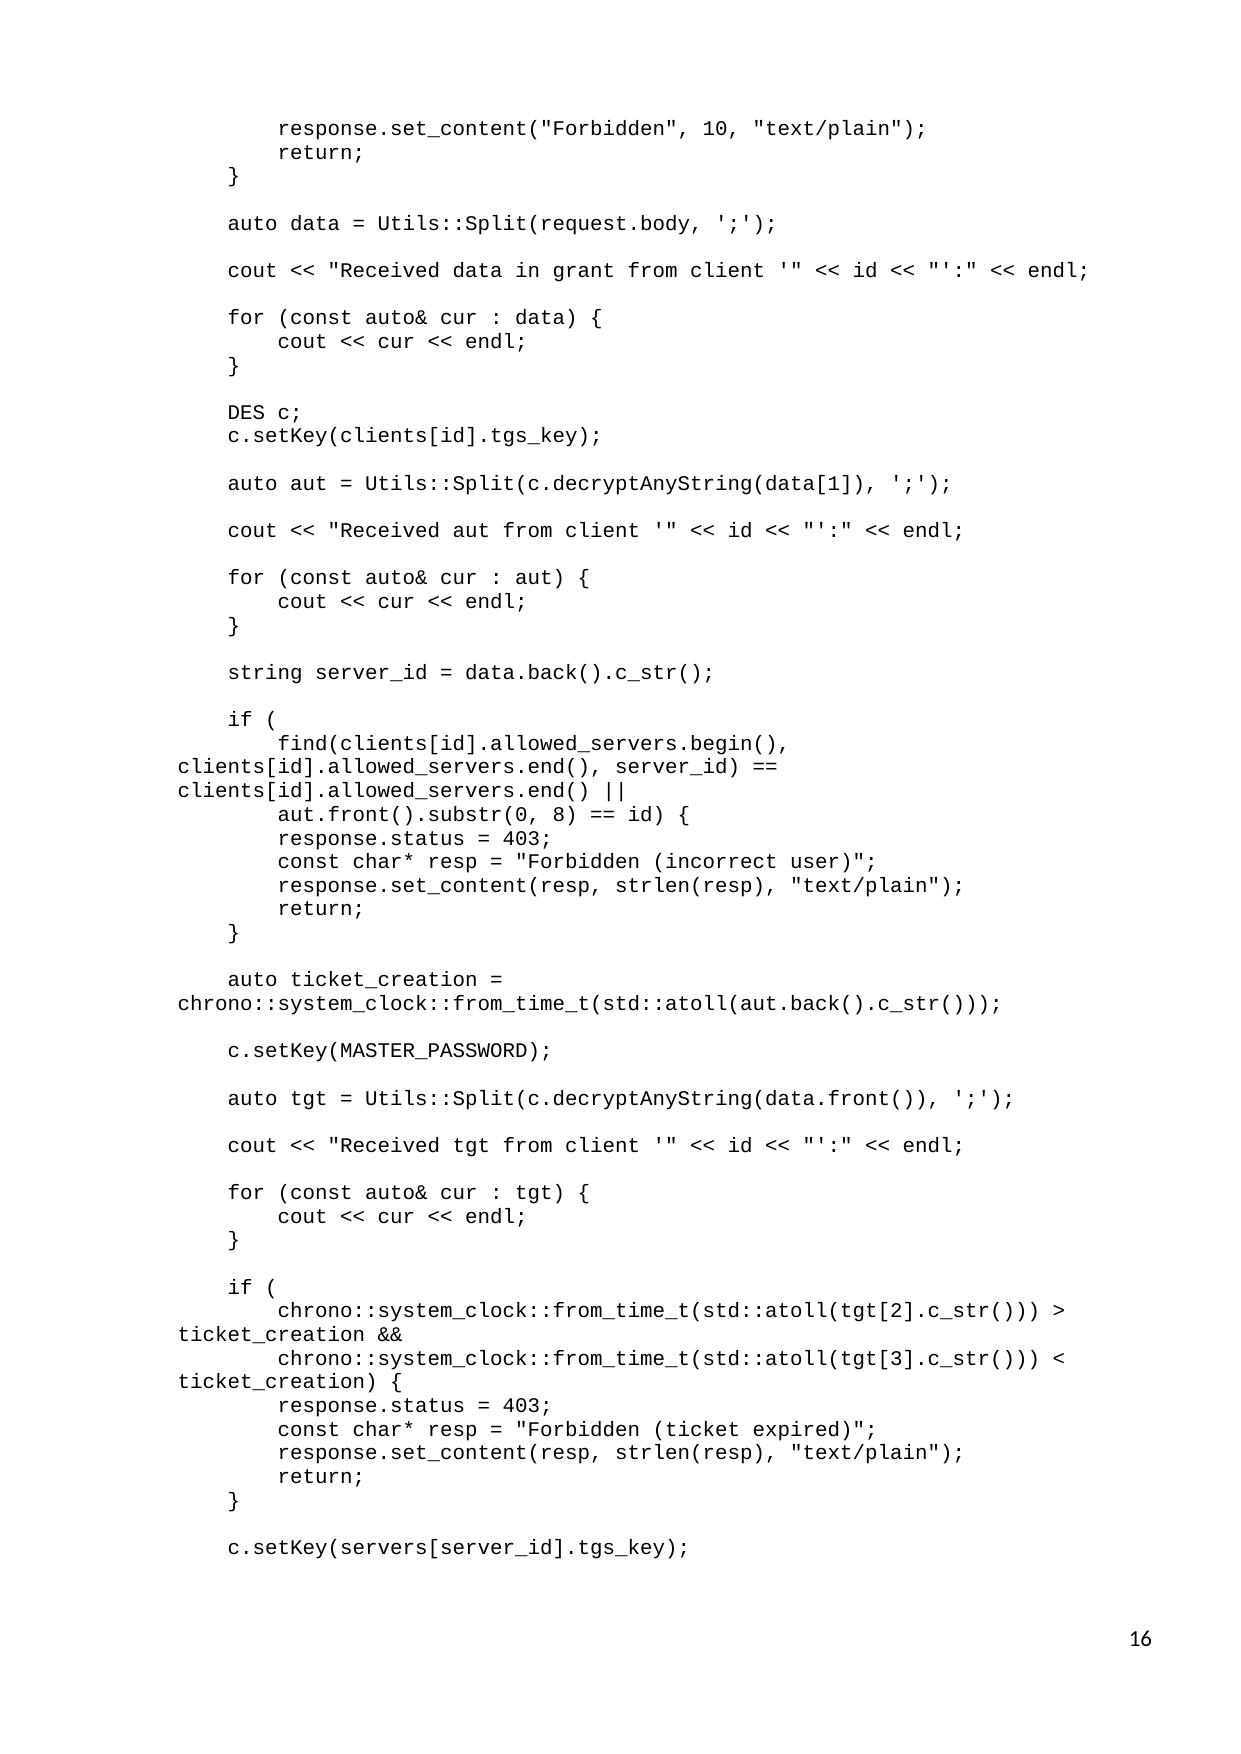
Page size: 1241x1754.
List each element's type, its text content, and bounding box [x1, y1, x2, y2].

text cout << "Received tgt from client '" << id << "':" << endl; [177, 1135, 1152, 1158]
text find(clients[id].allowed_servers.begin(), clients[id].allowed_servers.end(), server_id) == clients[id].allowed_servers.end() || [177, 733, 1152, 804]
text cout << cur << endl; [177, 1206, 1152, 1229]
text } [177, 615, 1152, 638]
text response.set_content(resp, strlen(resp), "text/plain"); [177, 1442, 1152, 1466]
text auto data = Utils::Split(request.body, ';'); [177, 213, 1152, 236]
text string server_id = data.back().c_str(); [177, 662, 1152, 686]
text c.setKey(MASTER_PASSWORD); [177, 1040, 1152, 1064]
text if ( [177, 709, 1152, 733]
text if ( [177, 1277, 1152, 1300]
text c.setKey(servers[server_id].tgs_key); [177, 1537, 1152, 1561]
text return; [177, 898, 1152, 922]
text cout << "Received data in grant from client '" << id << "':" << endl; [177, 260, 1152, 284]
text auto aut = Utils::Split(c.decryptAnyString(data[1]), ';'); [177, 473, 1152, 496]
text return; [177, 142, 1152, 165]
text auto tgt = Utils::Split(c.decryptAnyString(data.front()), ';'); [177, 1088, 1152, 1111]
text response.set_content("Forbidden", 10, "text/plain"); [177, 118, 1152, 142]
text c.setKey(clients[id].tgs_key); [177, 426, 1152, 449]
text cout << cur << endl; [177, 331, 1152, 354]
text const char* resp = "Forbidden (incorrect user)"; [177, 851, 1152, 875]
text aut.front().substr(0, 8) == id) { [177, 804, 1152, 827]
text return; [177, 1466, 1152, 1489]
text for (const auto& cur : tgt) { [177, 1182, 1152, 1206]
text } [177, 354, 1152, 378]
text } [177, 1489, 1152, 1513]
text response.set_content(resp, strlen(resp), "text/plain"); [177, 875, 1152, 898]
text chrono::system_clock::from_time_t(std::atoll(tgt[3].c_str())) < ticket_creation) { [177, 1348, 1152, 1395]
text chrono::system_clock::from_time_t(std::atoll(tgt[2].c_str())) > ticket_creation && [177, 1300, 1152, 1348]
text } [177, 165, 1152, 189]
text auto ticket_creation = chrono::system_clock::from_time_t(std::atoll(aut.back().c_str())); [177, 969, 1152, 1017]
text DES c; [177, 402, 1152, 426]
text response.status = 403; [177, 1395, 1152, 1419]
text const char* resp = "Forbidden (ticket expired)"; [177, 1419, 1152, 1442]
text cout << "Received aut from client '" << id << "':" << endl; [177, 520, 1152, 544]
text response.status = 403; [177, 827, 1152, 851]
text } [177, 1229, 1152, 1253]
text } [177, 922, 1152, 946]
text for (const auto& cur : aut) { [177, 567, 1152, 591]
text cout << cur << endl; [177, 591, 1152, 615]
text for (const auto& cur : data) { [177, 307, 1152, 331]
